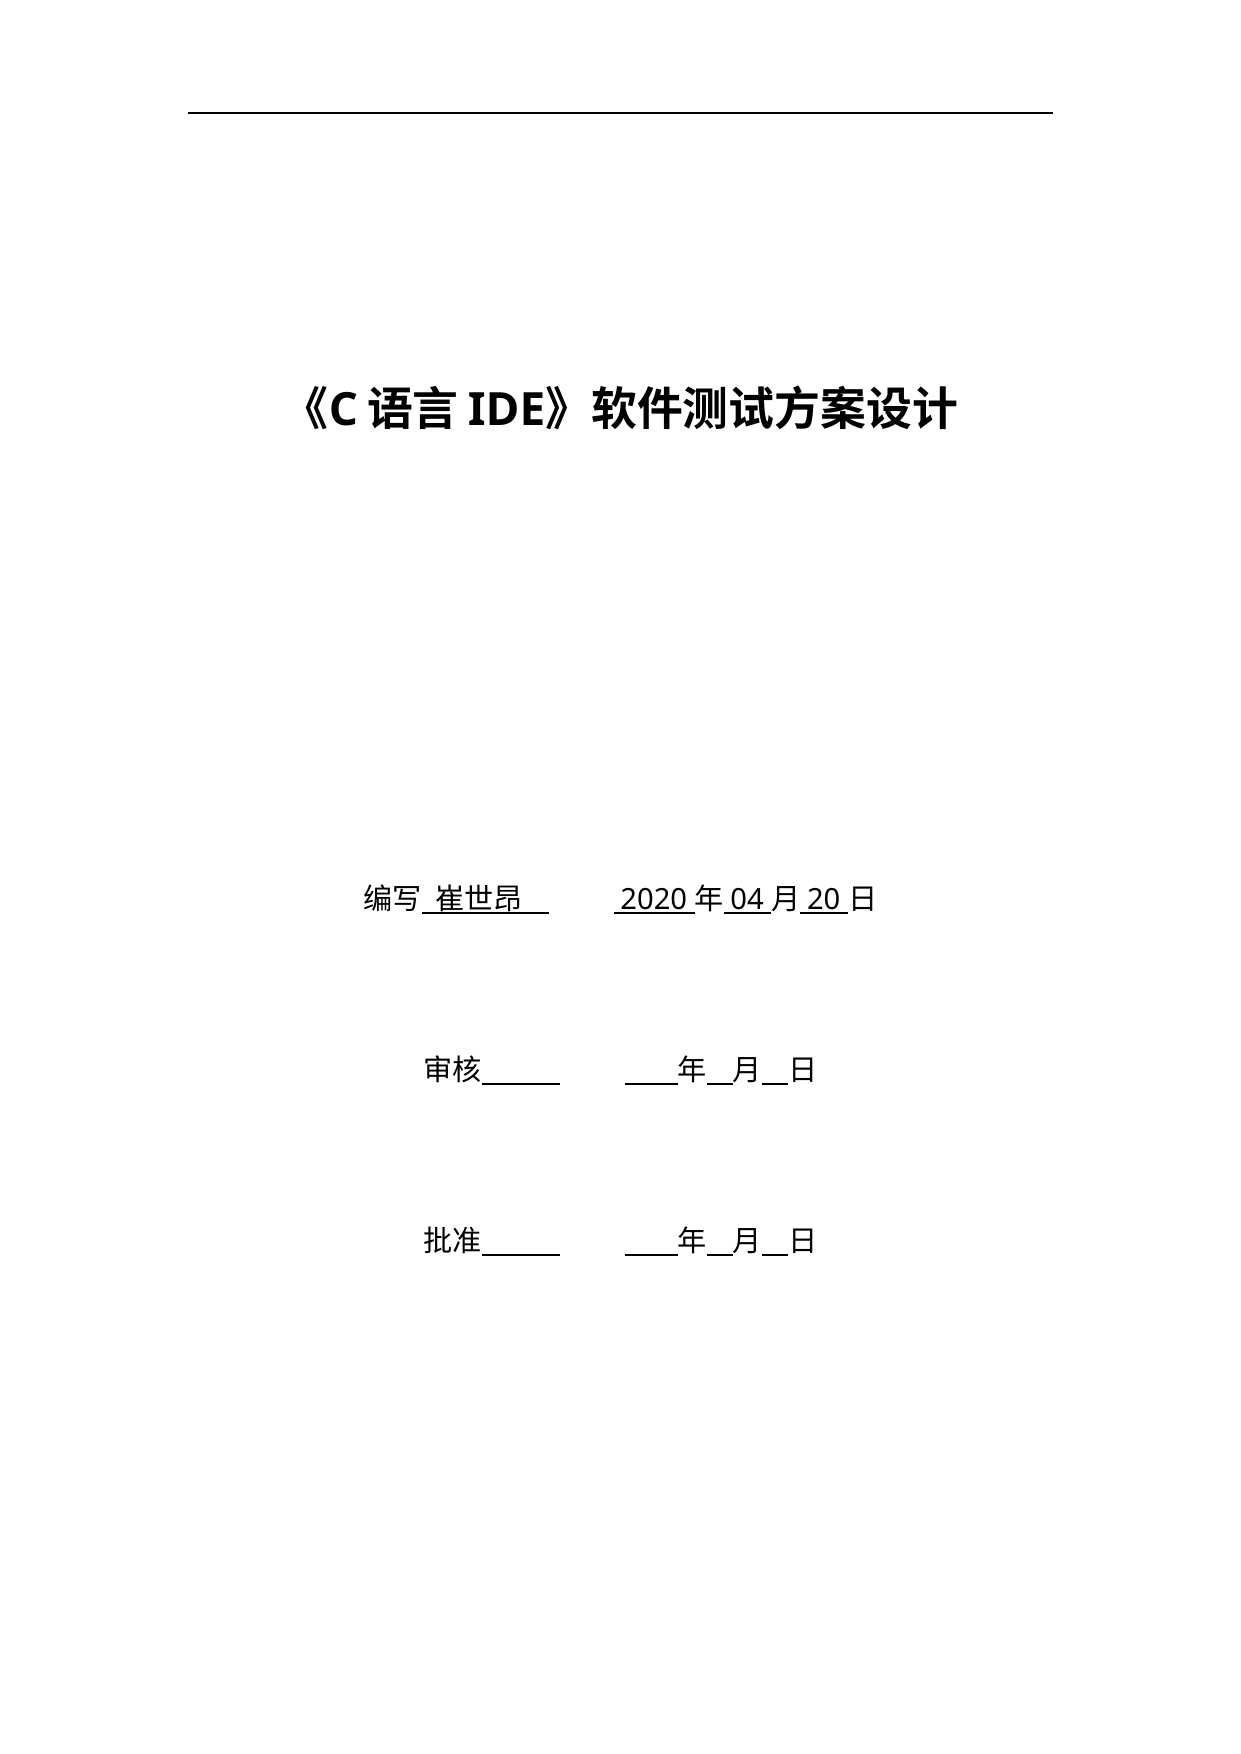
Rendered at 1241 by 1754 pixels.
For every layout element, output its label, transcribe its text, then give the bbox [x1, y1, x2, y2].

text 审核 年 月 日 [187, 1035, 1053, 1100]
text 批准 年 月 日 [187, 1206, 1053, 1271]
text 编写 崔世昂 2020 年 04 月 20 日 [187, 864, 1053, 929]
text 《C语言IDE》软件测试方案设计 [187, 357, 1053, 454]
